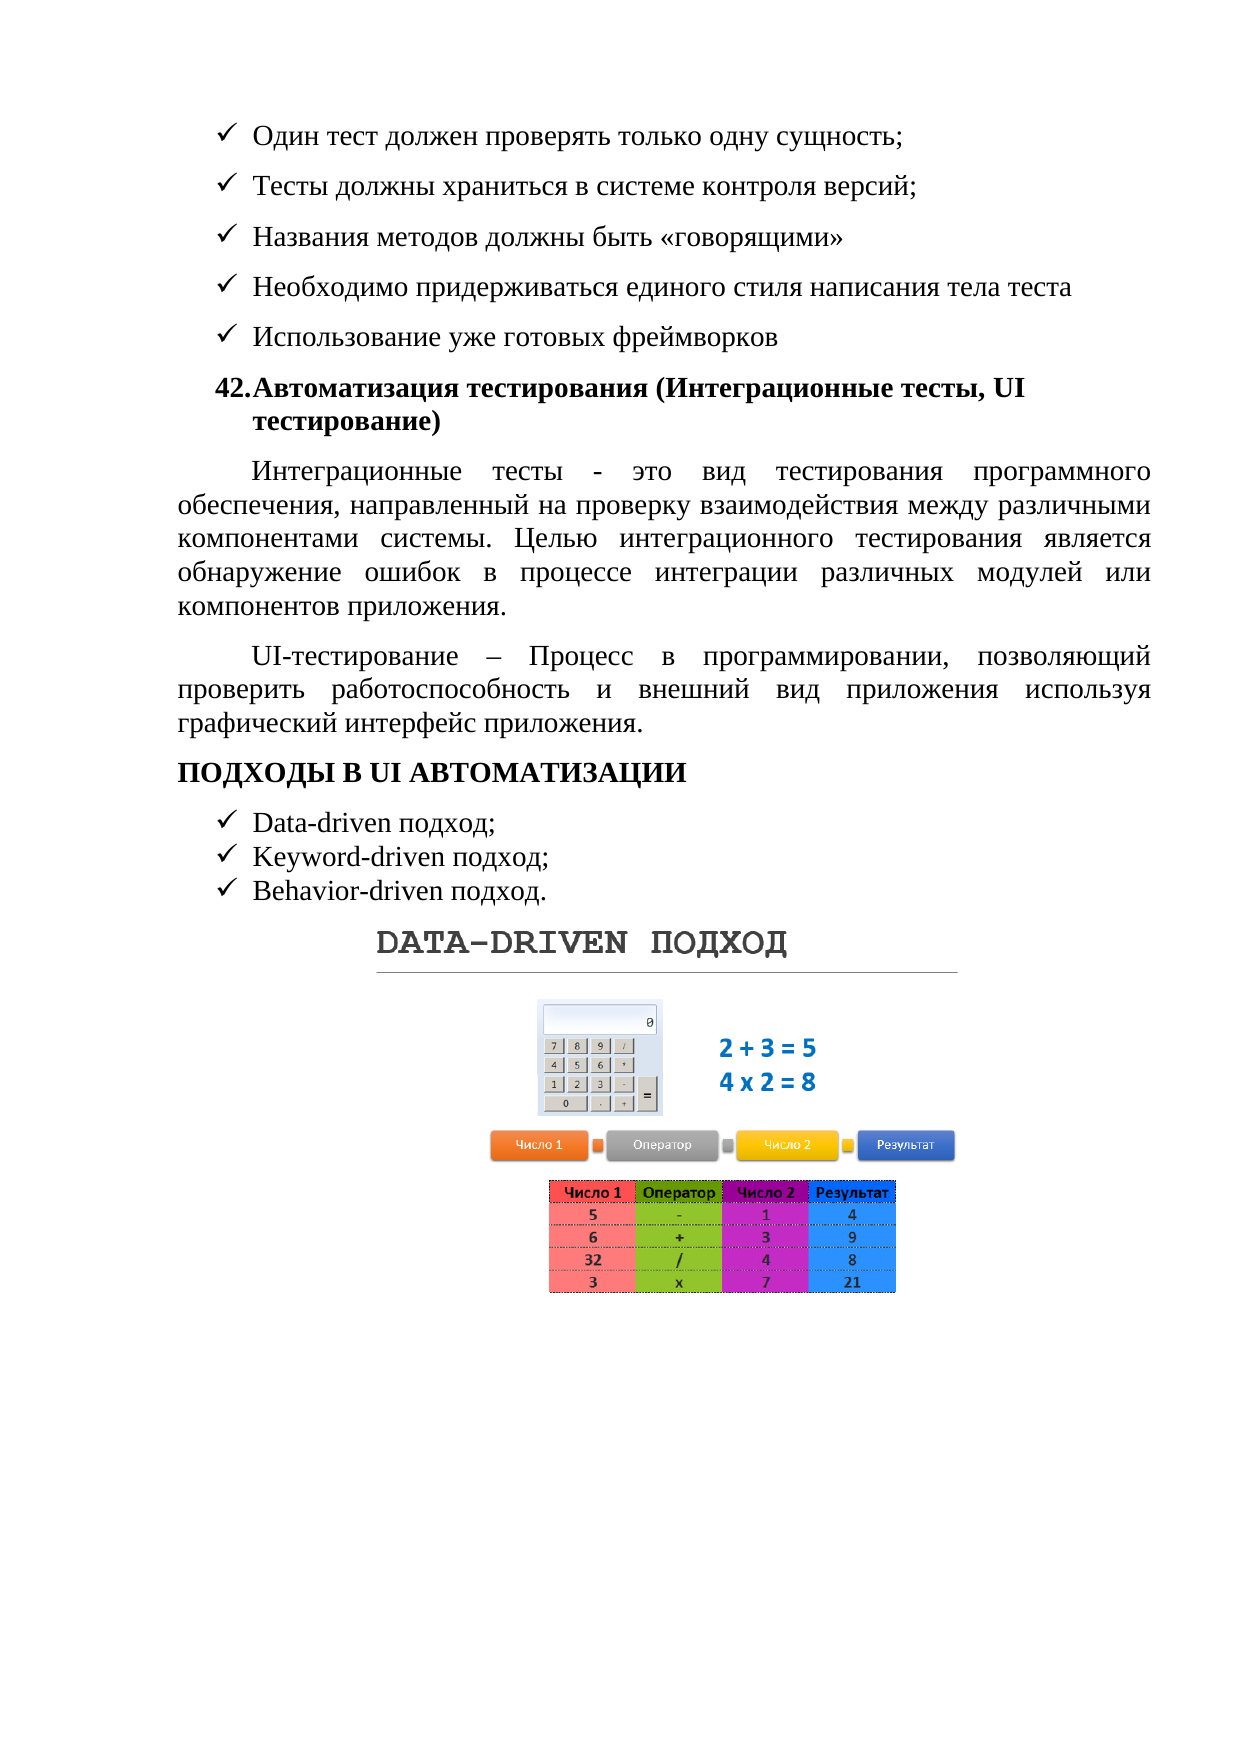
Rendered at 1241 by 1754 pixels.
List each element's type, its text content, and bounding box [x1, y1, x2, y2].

list Автоматизация тестирования (Интеграционные тесты, UI тестирование) [215, 370, 1152, 437]
list Необходимо придерживаться единого стиля написания тела теста [215, 269, 1152, 303]
list Использование уже готовых фреймворков [215, 319, 1152, 353]
text UI-тестирование – Процесс в программировании, позволяющий проверить работоспособность и внешний вид приложения используя графический интерфейс приложения. [177, 638, 1152, 738]
text Интеграционные тесты - это вид тестирования программного обеспечения, направленный на проверку взаимодействия между различными компонентами системы. Целью интеграционного тестирования является обнаружение ошибок в процессе интеграции различных модулей или компонентов приложения. [177, 453, 1152, 621]
list Тесты должны храниться в системе контроля версий; [215, 168, 1152, 202]
list Названия методов должны быть «говорящими» [215, 219, 1152, 252]
list Keyword-driven подход; [215, 839, 1152, 873]
list Behavior-driven подход. [215, 873, 1152, 906]
picture [371, 922, 958, 1301]
list Один тест должен проверять только одну сущность; [215, 118, 1152, 152]
list Data-driven подход; [215, 805, 1152, 839]
text ПОДХОДЫ В UI АВТОМАТИЗАЦИИ [177, 755, 1152, 789]
